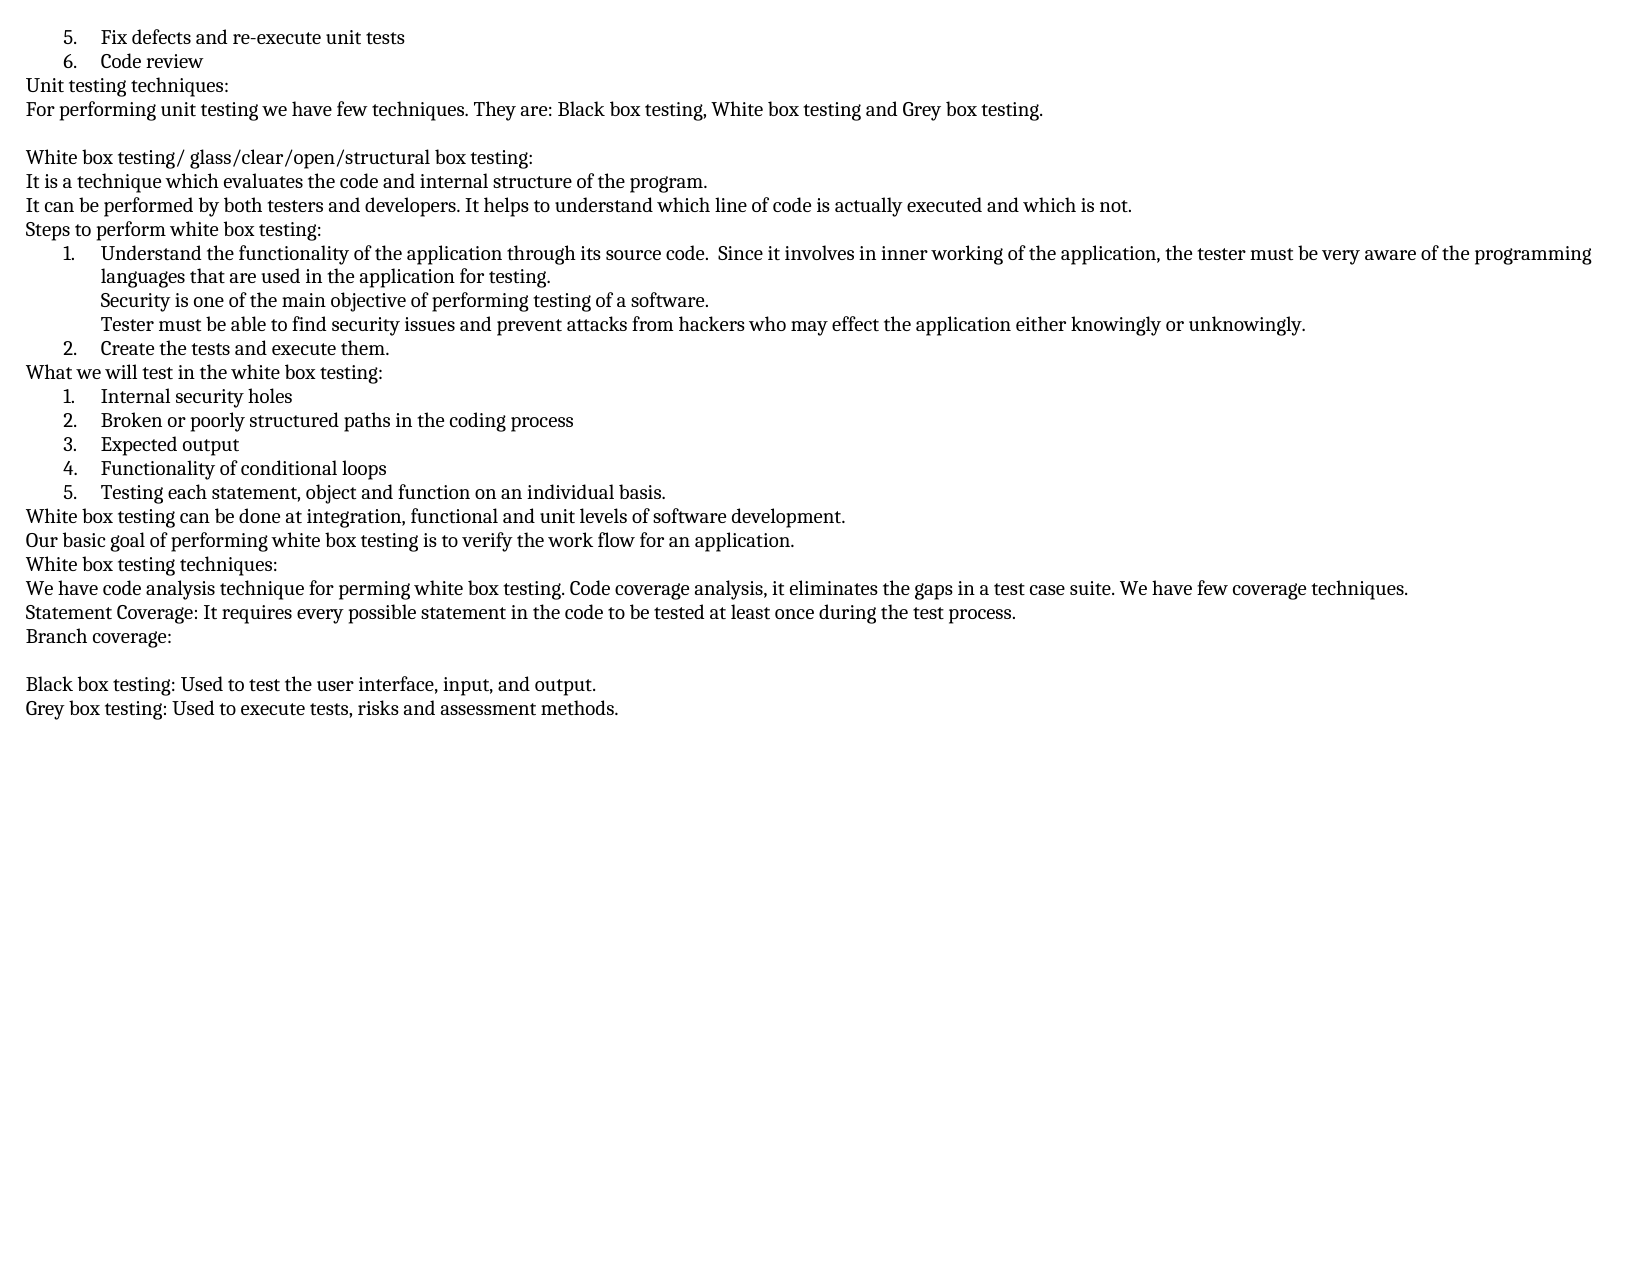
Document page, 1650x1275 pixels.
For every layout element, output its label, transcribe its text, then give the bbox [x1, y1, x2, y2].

text Steps to perform white box testing: [26, 217, 1624, 241]
list Testing each statement, object and function on an individual basis. [63, 481, 1624, 505]
text White box testing techniques: [26, 553, 1624, 577]
list Code review [63, 49, 1624, 73]
list Expected output [63, 433, 1624, 457]
list Internal security holes [63, 385, 1624, 409]
text Grey box testing: Used to execute tests, risks and assessment methods. [26, 696, 1624, 720]
text Branch coverage: [26, 624, 1624, 648]
text It can be performed by both testers and developers. It helps to understand which line of code is actually executed and which is not. [26, 193, 1624, 217]
text For performing unit testing we have few techniques. They are: Black box testing, White box testing and Grey box testing. [26, 97, 1624, 121]
text Tester must be able to find security issues and prevent attacks from hackers who may effect the application either knowingly or unknowingly. [101, 313, 1624, 337]
text Black box testing: Used to test the user interface, input, and output. [26, 672, 1624, 696]
text White box testing can be done at integration, functional and unit levels of software development. [26, 505, 1624, 529]
list Fix defects and re-execute unit tests [63, 26, 1624, 49]
list Functionality of conditional loops [63, 457, 1624, 481]
text Unit testing techniques: [26, 73, 1624, 97]
text We have code analysis technique for perming white box testing. Code coverage analysis, it eliminates the gaps in a test case suite. We have few coverage techniques. [26, 577, 1624, 601]
text Statement Coverage: It requires every possible statement in the code to be tested at least once during the test process. [26, 601, 1624, 624]
text White box testing/ glass/clear/open/structural box testing: [26, 145, 1624, 169]
text What we will test in the white box testing: [26, 361, 1624, 385]
text It is a technique which evaluates the code and internal structure of the program. [26, 169, 1624, 193]
list Create the tests and execute them. [63, 337, 1624, 361]
list Broken or poorly structured paths in the coding process [63, 409, 1624, 433]
text Our basic goal of performing white box testing is to verify the work flow for an application. [26, 529, 1624, 553]
text Security is one of the main objective of performing testing of a software. [101, 289, 1624, 313]
list Understand the functionality of the application through its source code. Since it involves in inner working of the application, the tester must be very aware of the programming languages that are used in the application for testing. [63, 241, 1624, 289]
